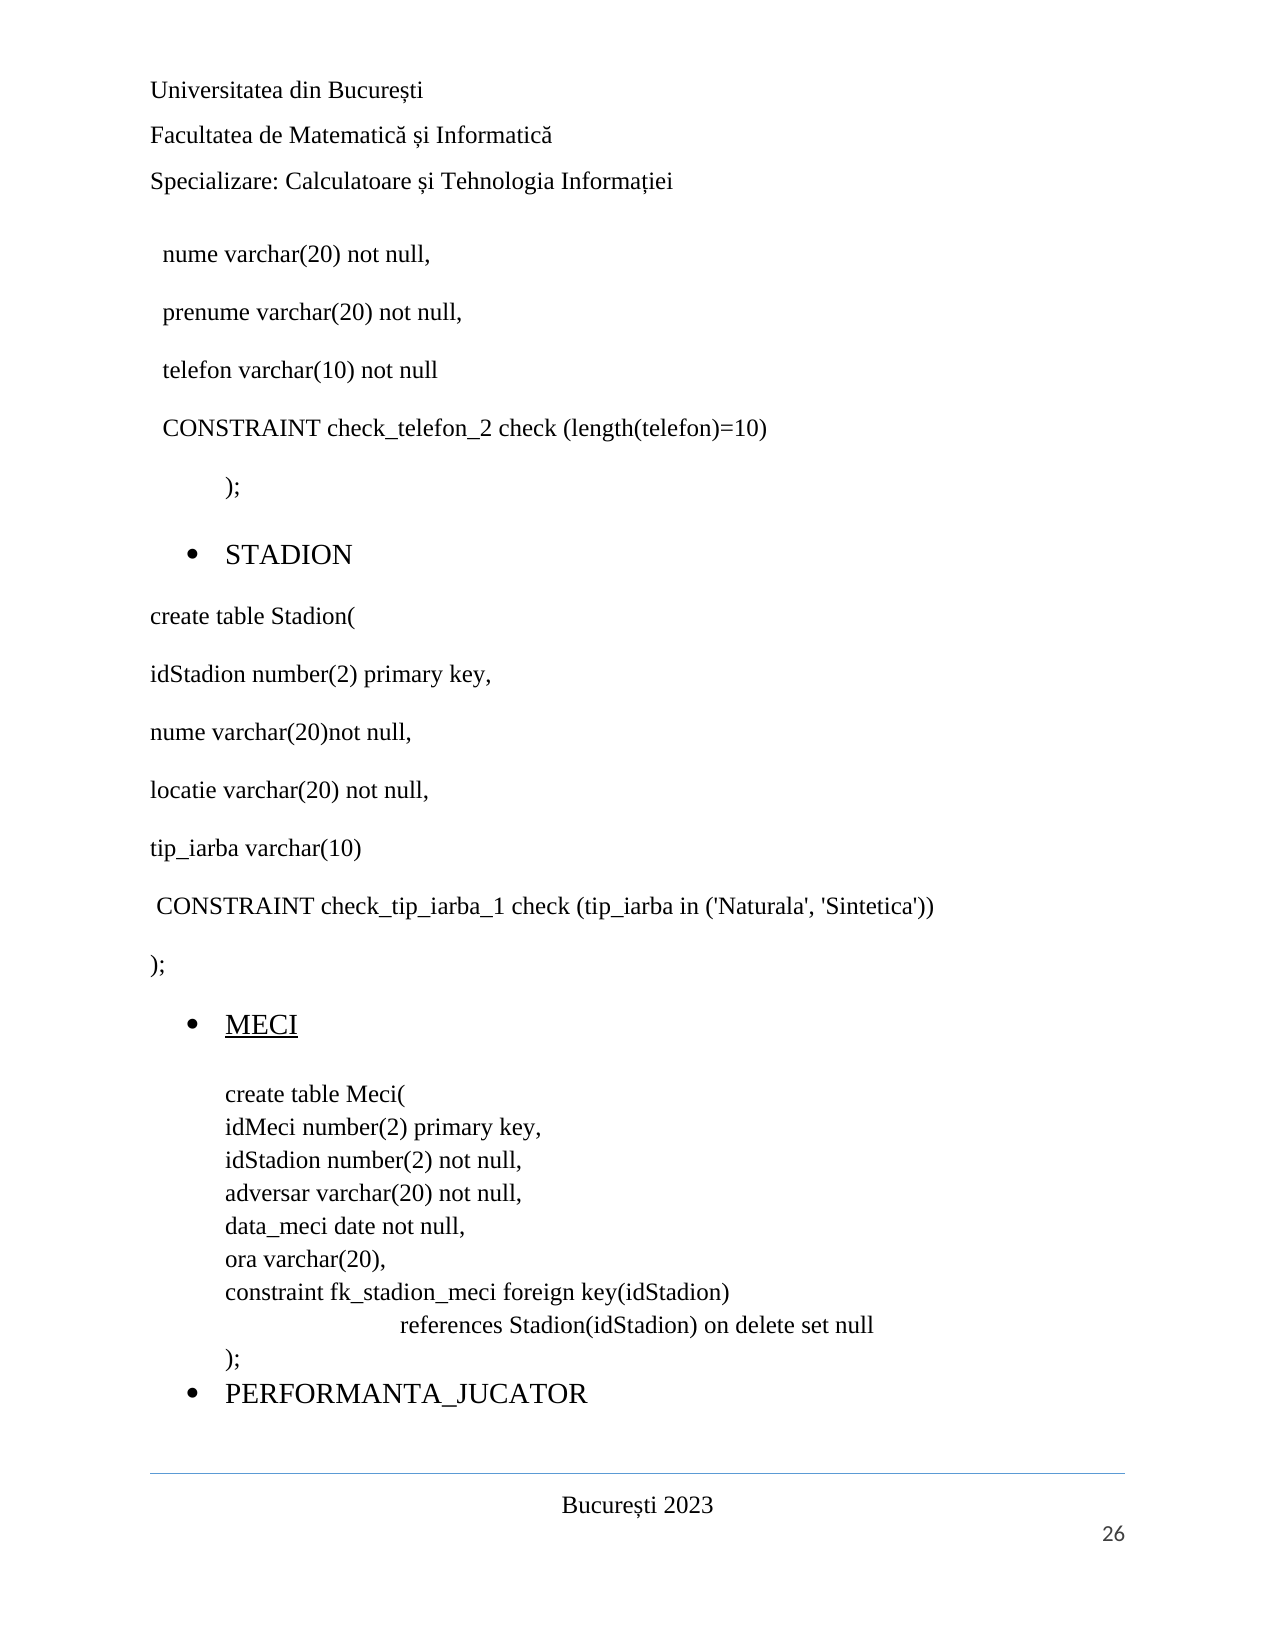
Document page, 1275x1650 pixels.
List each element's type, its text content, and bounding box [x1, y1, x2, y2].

text ); [150, 949, 1125, 978]
list idStadion number(2) not null, [225, 1145, 1125, 1174]
list references Stadion(idStadion) on delete set null [225, 1310, 1125, 1339]
text nume varchar(20) not null, [150, 239, 1125, 268]
text CONSTRAINT check_tip_iarba_1 check (tip_iarba in ('Naturala', 'Sintetica')) [150, 891, 1125, 920]
text telefon varchar(10) not null [150, 355, 1125, 384]
list idMeci number(2) primary key, [225, 1112, 1125, 1141]
list STADION [187, 537, 1125, 571]
text nume varchar(20)not null, [150, 717, 1125, 746]
list ); [225, 471, 1125, 500]
text CONSTRAINT check_telefon_2 check (length(telefon)=10) [150, 413, 1125, 442]
text idStadion number(2) primary key, [150, 659, 1125, 688]
list data_meci date not null, [225, 1211, 1125, 1240]
list adversar varchar(20) not null, [225, 1178, 1125, 1207]
list constraint fk_stadion_meci foreign key(idStadion) [225, 1277, 1125, 1306]
list ora varchar(20), [225, 1244, 1125, 1273]
text prenume varchar(20) not null, [150, 297, 1125, 326]
list PERFORMANTA_JUCATOR [187, 1376, 1125, 1410]
list ); [225, 1343, 1125, 1372]
text tip_iarba varchar(10) [150, 833, 1125, 862]
list create table Meci( [225, 1079, 1125, 1108]
text create table Stadion( [150, 601, 1125, 630]
text locatie varchar(20) not null, [150, 775, 1125, 804]
list MECI [187, 1007, 1125, 1041]
